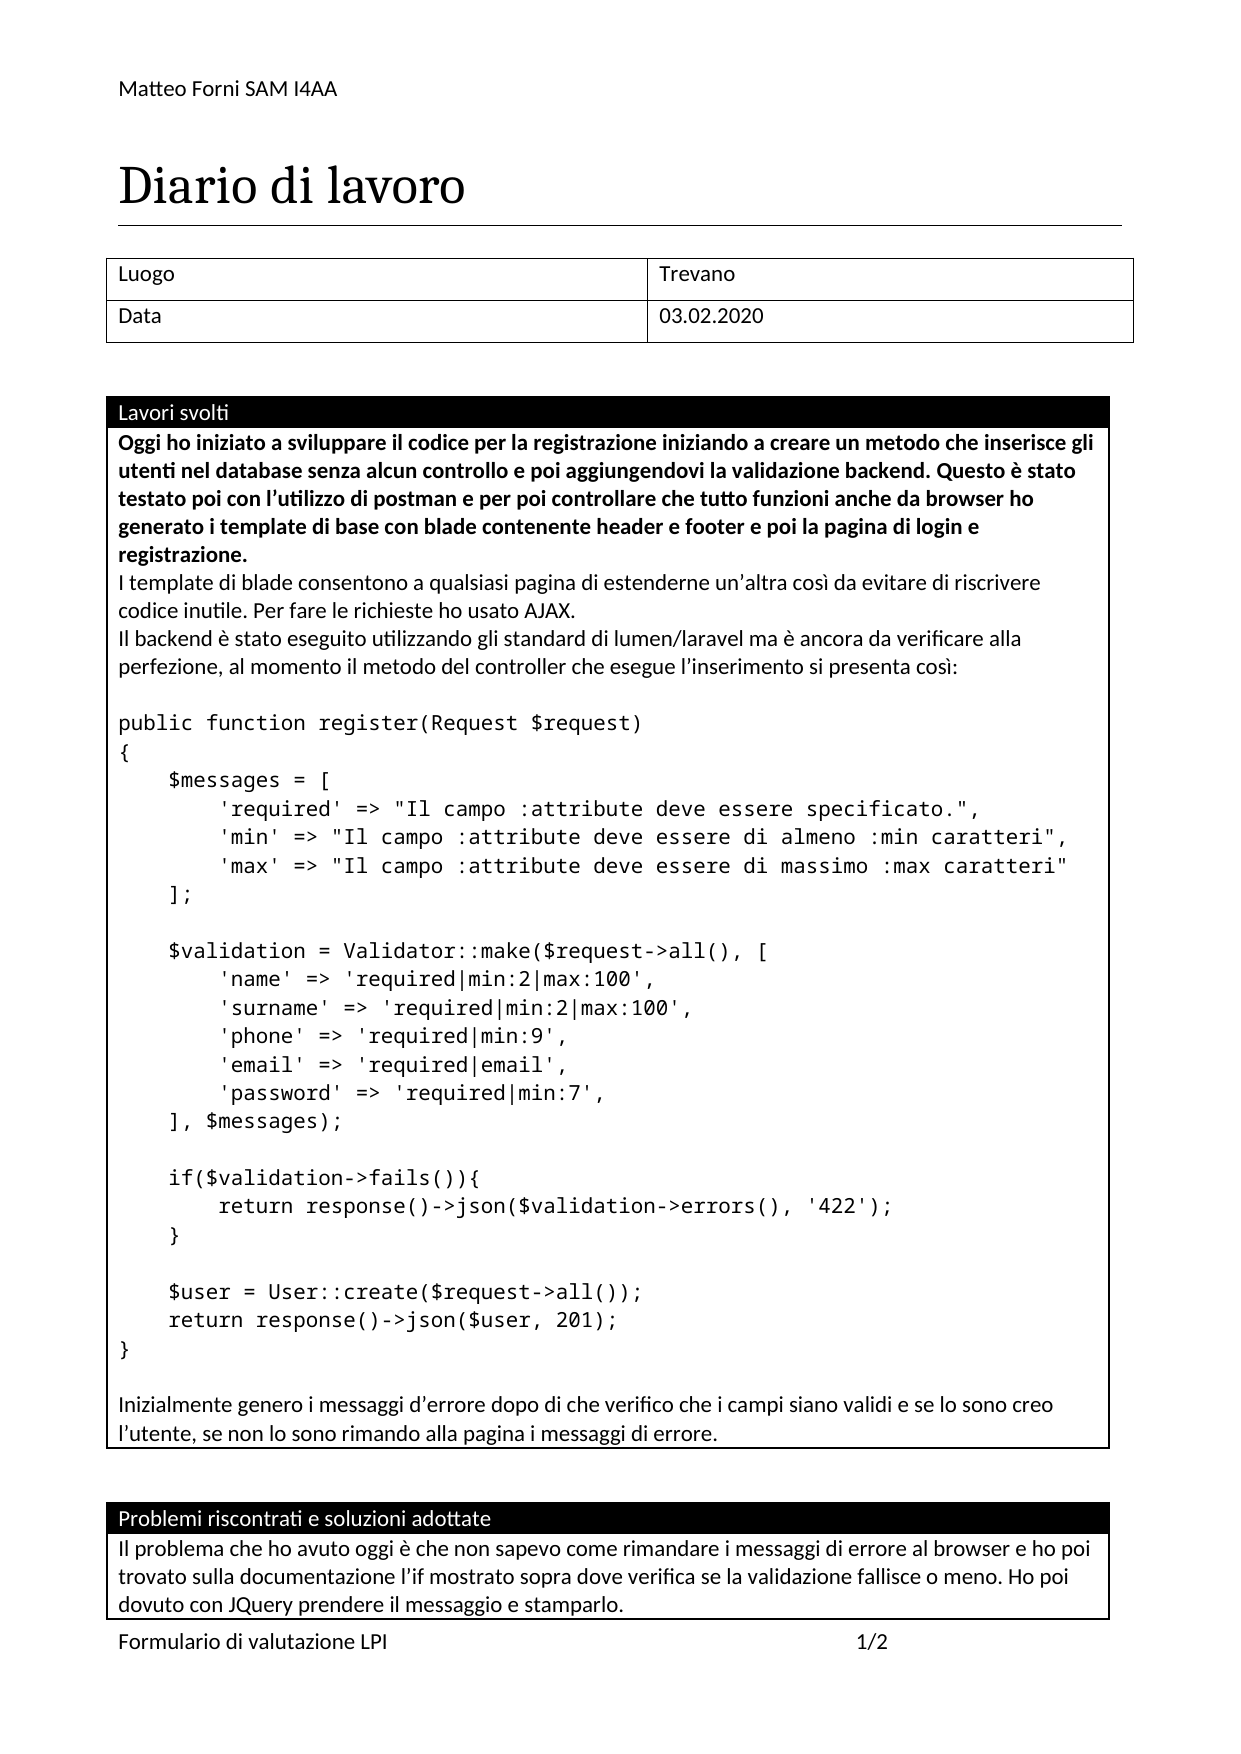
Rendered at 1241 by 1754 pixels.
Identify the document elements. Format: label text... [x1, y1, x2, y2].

table_header Trevano [648, 259, 1133, 300]
table_cell Oggi ho iniziato a sviluppare il codice per la registrazione iniziando a creare un metodo che inserisce gli utenti nel database senza alcun controllo e poi aggiungendovi la validazione backend. Questo è stato testato poi con l’utilizzo di postman e per poi controllare che tutto funzioni anche da browser ho generato i template di base con blade contenente header e footer e poi la pagina di login e registrazione. I template di blade consentono a qualsiasi pagina di estenderne un’altra così da evitare di riscrivere codice inutile. Per fare le richieste ho usato AJAX. Il backend è stato eseguito utilizzando gli standard di lumen/laravel ma è ancora da verificare alla perfezione, al momento il metodo del controller che esegue l’inserimento si presenta così: public function register(Request $request) { $messages = [ 'required' => "Il campo :attribute deve essere specificato.", 'min' => "Il campo :attribute deve essere di almeno :min caratteri", 'max' => "Il campo :attribute deve essere di massimo :max caratteri" ]; $validation = Validator::make($request->all(), [ 'name' => 'required|min:2|max:100', 'surname' => 'required|min:2|max:100', 'phone' => 'required|min:9', 'email' => 'required|email', 'password' => 'required|min:7', ], $messages); if($validation->fails()){ return response()->json($validation->errors(), '422'); } $user = User::create($request->all()); return response()->json($user, 201); } Inizialmente genero i messaggi d’errore dopo di che verifico che i campi siano validi e se lo sono creo l’utente, se non lo sono rimando alla pagina i messaggi di errore. [108, 428, 1108, 1447]
table_cell Data [107, 301, 647, 342]
table_cell 03.02.2020 [648, 301, 1133, 342]
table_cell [108, 1534, 1108, 1618]
title Diario di lavoro [118, 155, 1122, 225]
table_header Luogo [107, 259, 647, 300]
table_header Lavori svolti [108, 398, 1108, 426]
table_header Problemi riscontrati e soluzioni adottate [108, 1504, 1108, 1532]
